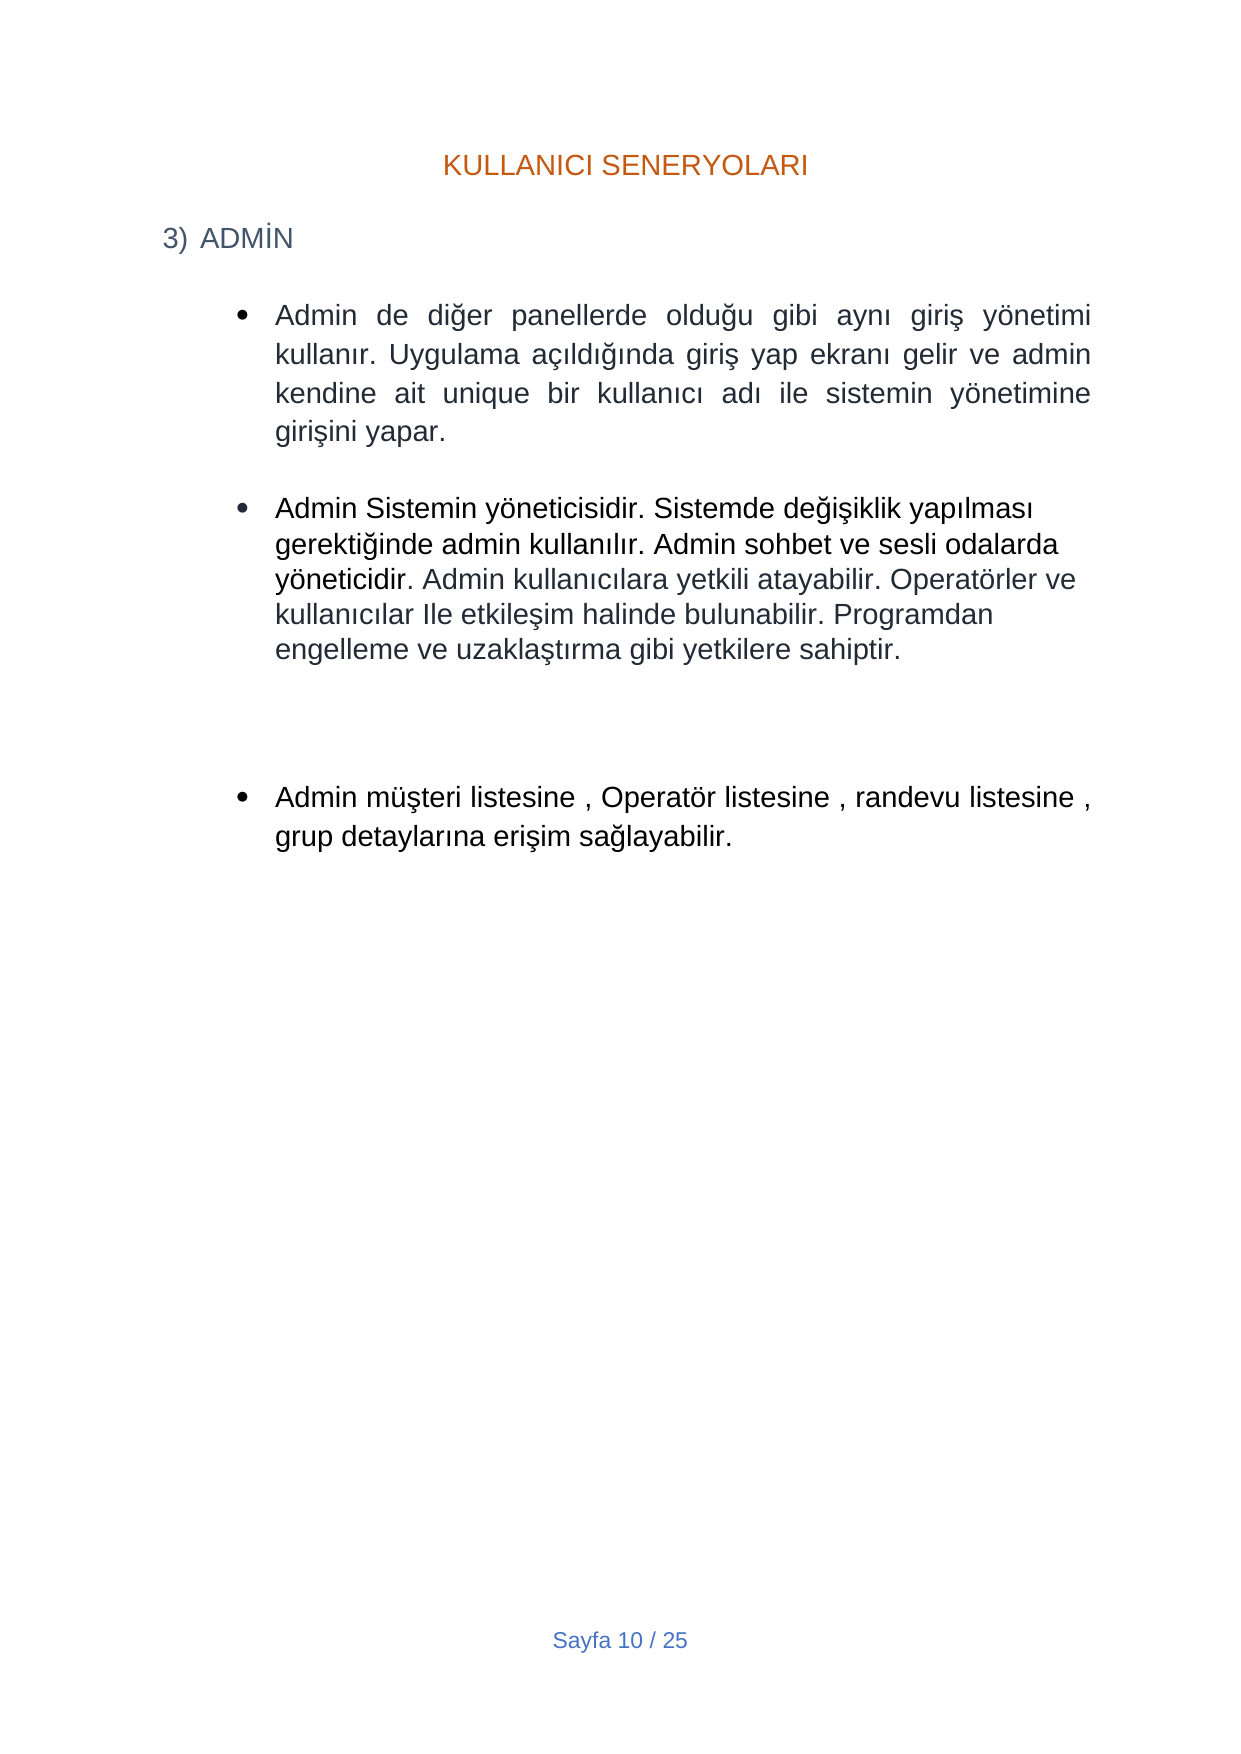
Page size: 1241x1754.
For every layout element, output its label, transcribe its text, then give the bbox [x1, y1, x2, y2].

list ADMİN [162, 221, 1093, 255]
list KULLANICI SENERYOLARI [370, 148, 1093, 181]
list Admin müşteri listesine , Operatör listesine , randevu listesine , grup detaylarına erişim sağlayabilir. [237, 780, 1093, 852]
list Admin de diğer panellerde olduğu gibi aynı giriş yönetimi kullanır. Uygulama açıldığında giriş yap ekranı gelir ve admin kendine ait unique bir kullanıcı adı ile sistemin yönetimine girişini yapar. [237, 298, 1093, 448]
list Admin Sistemin yöneticisidir. Sistemde değişiklik yapılması gerektiğinde admin kullanılır. Admin sohbet ve sesli odalarda yöneticidir. Admin kullanıcılara yetkili atayabilir. Operatörler ve kullanıcılar Ile etkileşim halinde bulunabilir. Programdan engelleme ve uzaklaştırma gibi yetkilere sahiptir. [237, 491, 1093, 666]
